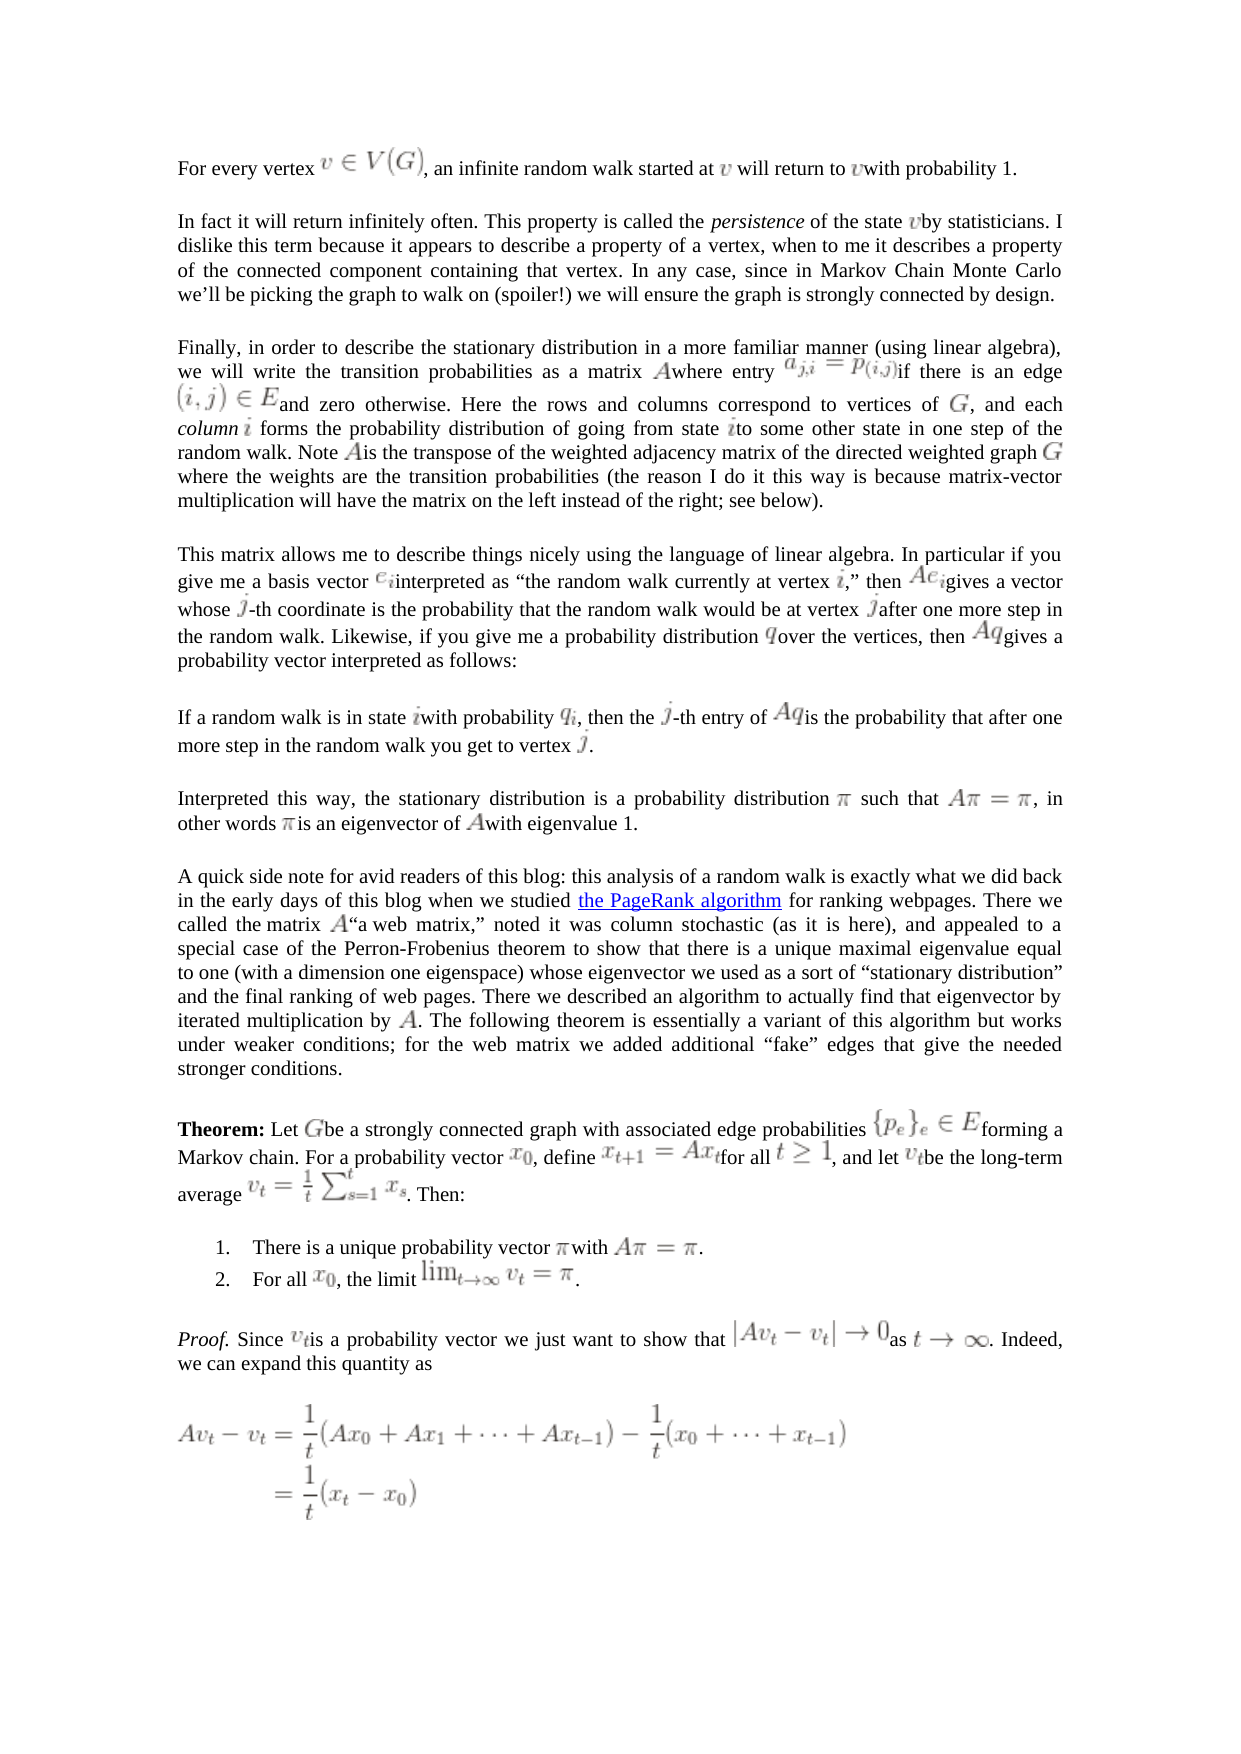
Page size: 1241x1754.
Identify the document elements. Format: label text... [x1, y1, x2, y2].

picture [412, 705, 421, 725]
list There is a unique probability vector with . [215, 1235, 1063, 1259]
picture [873, 1109, 981, 1137]
picture [421, 1259, 575, 1287]
picture [576, 729, 589, 753]
picture [904, 1148, 924, 1165]
text For every vertex , an infinite random walk started at will return to with probability 1. [177, 148, 1063, 180]
picture [913, 1331, 989, 1347]
text In fact it will return infinitely often. This property is called the persistence of the state by statisticians. I dislike this term because it appears to describe a property of a vertex, when to me it describes a property of the connected component containing that vertex. In any case, since in Markov Chain Monte Carlo we’ll be picking the graph to walk on (spoiler!) we will ensure the graph is strongly connected by design. [177, 209, 1063, 306]
picture [177, 383, 279, 412]
picture [908, 217, 921, 229]
picture [836, 568, 845, 588]
picture [236, 592, 249, 617]
picture [398, 1010, 418, 1028]
text Finally, in order to describe the stationary distribution in a more familiar manner (using linear algebra), we will write the transition probabilities as a matrix where entry if there is an edge and zero otherwise. Here the rows and columns correspond to vertices of , and each column forms the probability distribution of going from state to some other state in one step of the random walk. Note is the transpose of the weighted adjacency matrix of the directed weighted graph where the weights are the transition probabilities (the reason I do it this way is because matrix-vector multiplication will have the matrix on the left instead of the right; see below). [177, 335, 1063, 512]
picture [281, 818, 297, 830]
text A quick side note for avid readers of this blog: this analysis of a random walk is exactly what we did back in the early days of this blog when we studied the PageRank algorithm for ranking webpages. There we called the matrix “a web matrix,” noted it was column stochastic (as it is here), and appealed to a special case of the Perron-Frobenius theorem to show that there is a unique maximal eigenvalue equal to one (with a dimension one eigenspace) whose eigenvector we used as a sort of “stationary distribution” and the final ranking of web pages. There we described an algorithm to actually find that eigenvector by iterated multiplication by . The following theorem is essentially a variant of this algorithm but works under weaker conditions; for the web matrix we added additional “fake” edges that give the needed stronger conditions. [177, 864, 1063, 1080]
picture [776, 1140, 832, 1165]
picture [509, 1148, 533, 1165]
picture [290, 1331, 310, 1347]
text Theorem: Let be a strongly connected graph with associated edge probabilities forming a Markov chain. For a probability vector , define for all , and let be the long-term average . Then: [177, 1109, 1063, 1206]
picture [733, 1320, 890, 1347]
picture [555, 1243, 571, 1255]
picture [343, 442, 363, 460]
text Proof. Since is a probability vector we just want to show that as . Indeed, we can expand this quantity as [177, 1320, 1063, 1375]
picture [908, 565, 946, 588]
picture [850, 164, 864, 176]
picture [1042, 442, 1063, 460]
picture [329, 914, 349, 932]
picture [784, 358, 898, 379]
picture [320, 147, 424, 176]
picture [466, 813, 485, 830]
picture [836, 794, 853, 806]
picture [719, 164, 732, 176]
text Interpreted this way, the stationary distribution is a probability distribution such that , in other words is an eigenvector of with eigenvalue 1. [177, 786, 1063, 834]
picture [243, 416, 252, 436]
picture [560, 708, 577, 725]
picture [660, 701, 673, 725]
text If a random walk is in state with probability , then the -th entry of is the probability that after one more step in the random walk you get to vertex . [177, 701, 1063, 757]
picture [772, 702, 805, 725]
picture [866, 592, 879, 617]
picture [971, 620, 1004, 644]
picture [652, 362, 672, 379]
list For all , the limit . [215, 1259, 1063, 1291]
picture [727, 416, 736, 436]
text This matrix allows me to describe things nicely using the language of linear algebra. In particular if you give me a basis vector interpreted as “the random walk currently at vertex ,” then gives a vector whose -th coordinate is the probability that the random walk would be at vertex after one more step in the random walk. Likewise, if you give me a probability distribution over the vertices, then gives a probability vector interpreted as follows: [177, 542, 1063, 672]
picture [613, 1237, 699, 1255]
picture [304, 1119, 325, 1137]
picture [312, 1270, 336, 1287]
picture [375, 572, 395, 588]
picture [947, 789, 1033, 806]
picture [601, 1140, 720, 1165]
picture [949, 394, 970, 412]
picture [177, 1404, 846, 1520]
picture [247, 1168, 407, 1202]
picture [765, 627, 778, 644]
